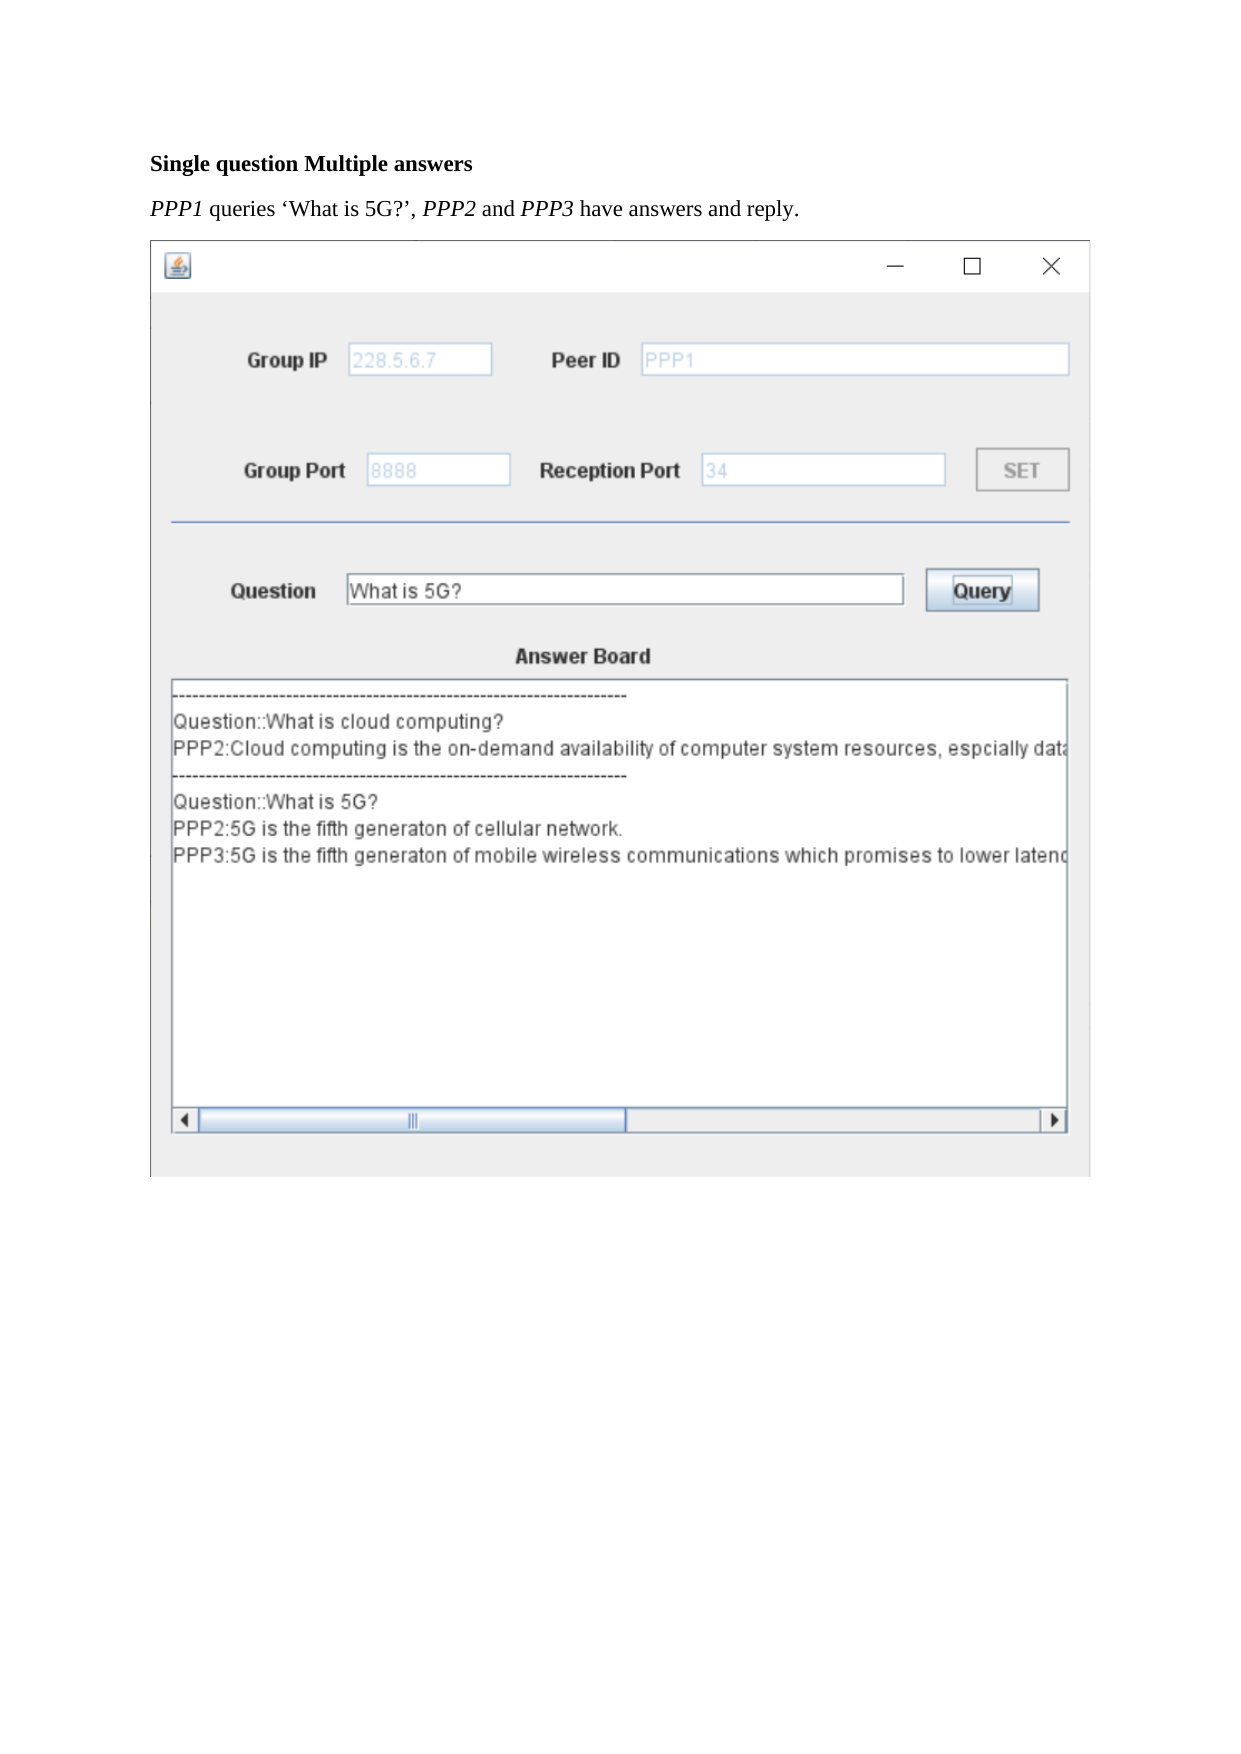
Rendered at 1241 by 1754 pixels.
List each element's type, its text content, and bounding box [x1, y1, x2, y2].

text Single question Multiple answers [150, 150, 1090, 176]
text PPP1 queries ‘What is 5G?’, PPP2 and PPP3 have answers and reply. [150, 195, 1090, 221]
picture [150, 240, 1091, 1177]
